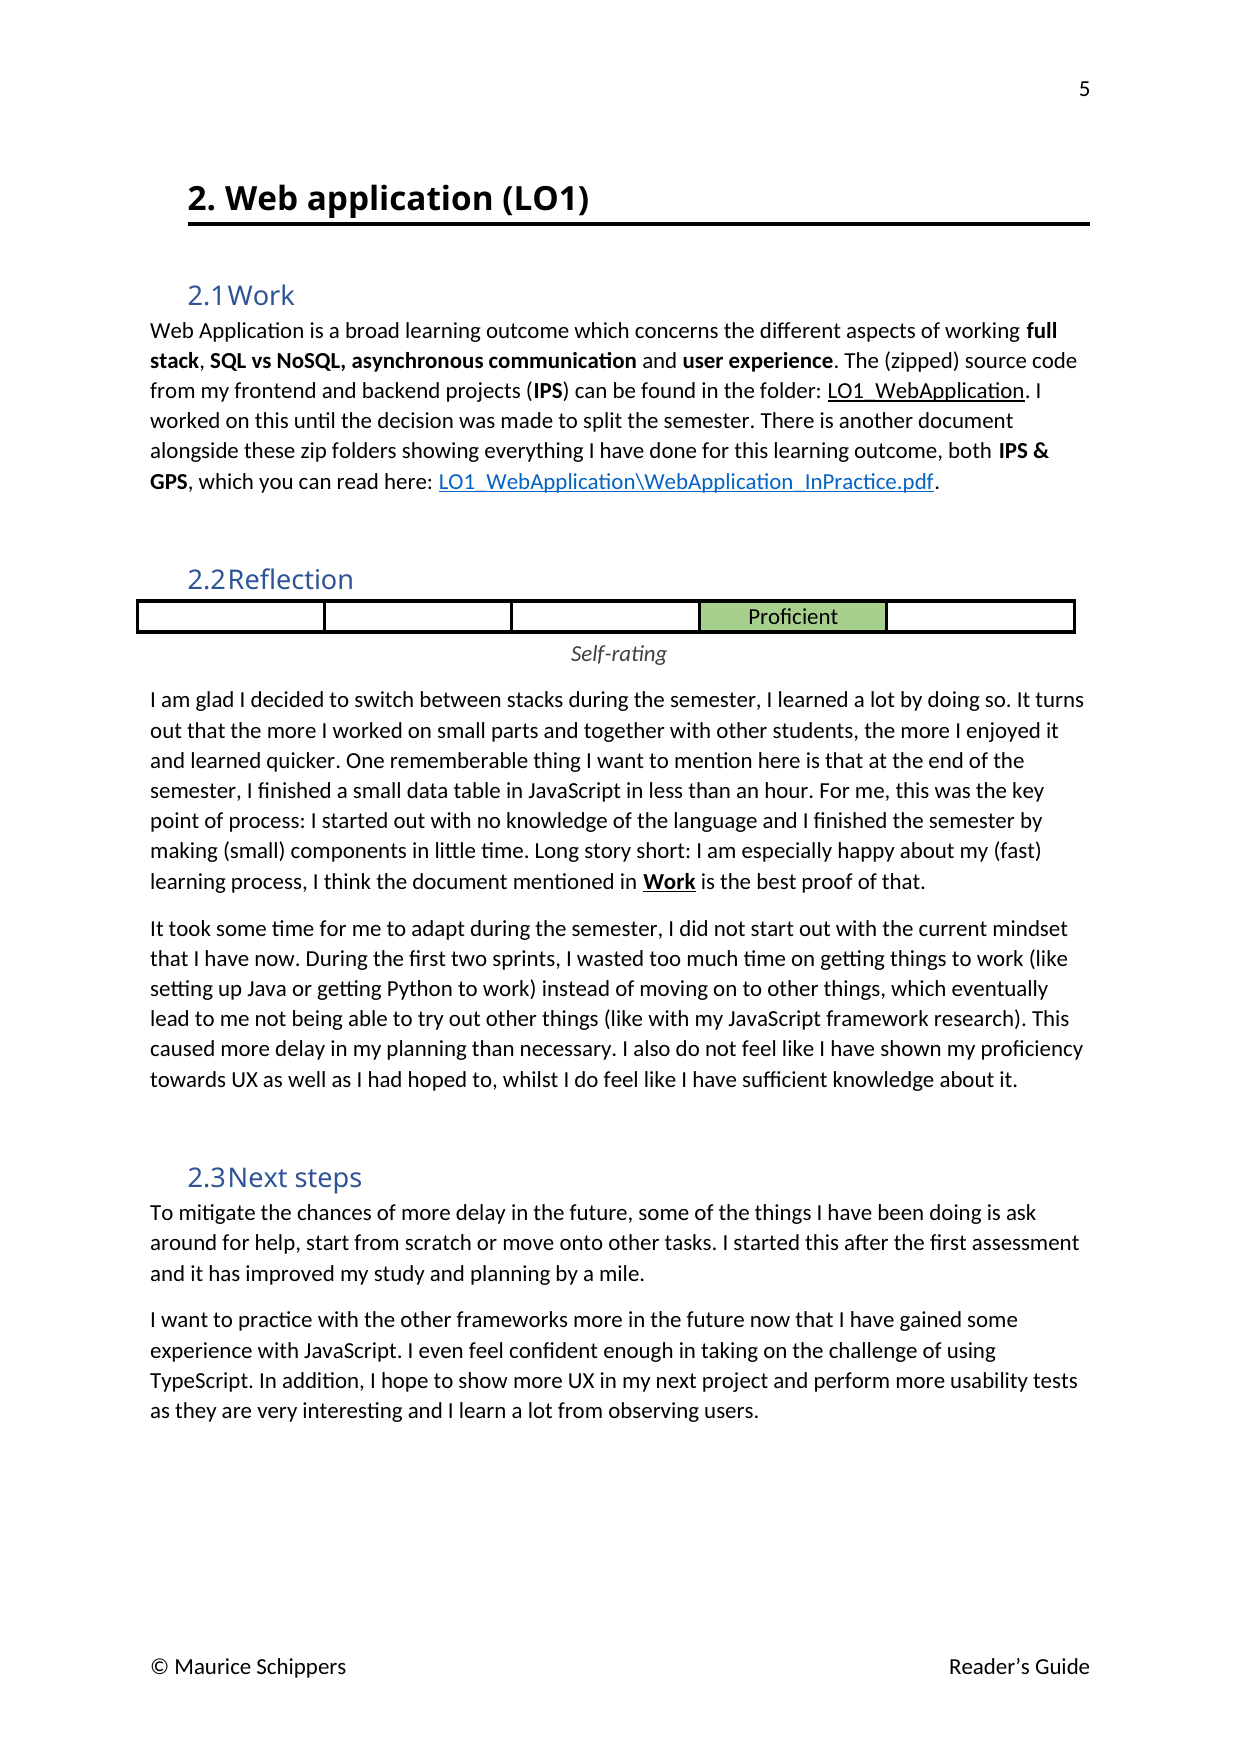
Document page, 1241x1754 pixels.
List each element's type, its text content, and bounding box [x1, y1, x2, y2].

table_header [326, 603, 510, 630]
text It took some time for me to adapt during the semester, I did not start out with the current mindset that I have now. During the first two sprints, I wasted too much time on getting things to work (like setting up Java or getting Python to work) instead of moving on to other things, which eventually lead to me not being able to try out other things (like with my JavaScript framework research). This caused more delay in my planning than necessary. I also do not feel like I have shown my proficiency towards UX as well as I had hoped to, whilst I do feel like I have sufficient knowledge about it. [150, 914, 1090, 1093]
subtitle Next steps [187, 1158, 1090, 1195]
subtitle Web application (LO1) [187, 175, 1090, 226]
table_header [888, 603, 1073, 630]
text I am glad I decided to switch between stacks during the semester, I learned a lot by doing so. It turns out that the more I worked on small parts and together with other students, the more I enjoyed it and learned quicker. One rememberable thing I want to mention here is that at the end of the semester, I finished a small data table in JavaScript in less than an hour. For me, this was the key point of process: I started out with no knowledge of the language and I finished the semester by making (small) components in little time. Long story short: I am especially happy about my (fast) learning process, I think the document mentioned in Work is the best proof of that. [150, 686, 1090, 895]
subtitle Work [187, 276, 1090, 313]
text I want to practice with the other frameworks more in the future now that I have gained some experience with JavaScript. I even feel confident enough in taking on the challenge of using TypeScript. In addition, I hope to show more UX in my next project and perform more usability tests as they are very interesting and I learn a lot from observing users. [150, 1306, 1090, 1424]
text To mitigate the chances of more delay in the future, some of the things I have been doing is ask around for help, start from scratch or move onto other tasks. I started this after the first assessment and it has improved my study and planning by a mile. [150, 1198, 1090, 1287]
table_header [513, 603, 698, 630]
text Self-rating [150, 600, 1090, 667]
subtitle Reflection [187, 561, 1090, 597]
text Web Application is a broad learning outcome which concerns the different aspects of working full stack, SQL vs NoSQL, asynchronous communication and user experience. The (zipped) source code from my frontend and backend projects (IPS) can be found in the folder: LO1_WebApplication. I worked on this until the decision was made to split the semester. There is another document alongside these zip folders showing everything I have done for this learning outcome, both IPS & GPS, which you can read here: LO1_WebApplication\WebApplication_InPractice.pdf. [150, 316, 1090, 495]
table_header Proficient [701, 603, 885, 630]
table_header [139, 603, 323, 630]
